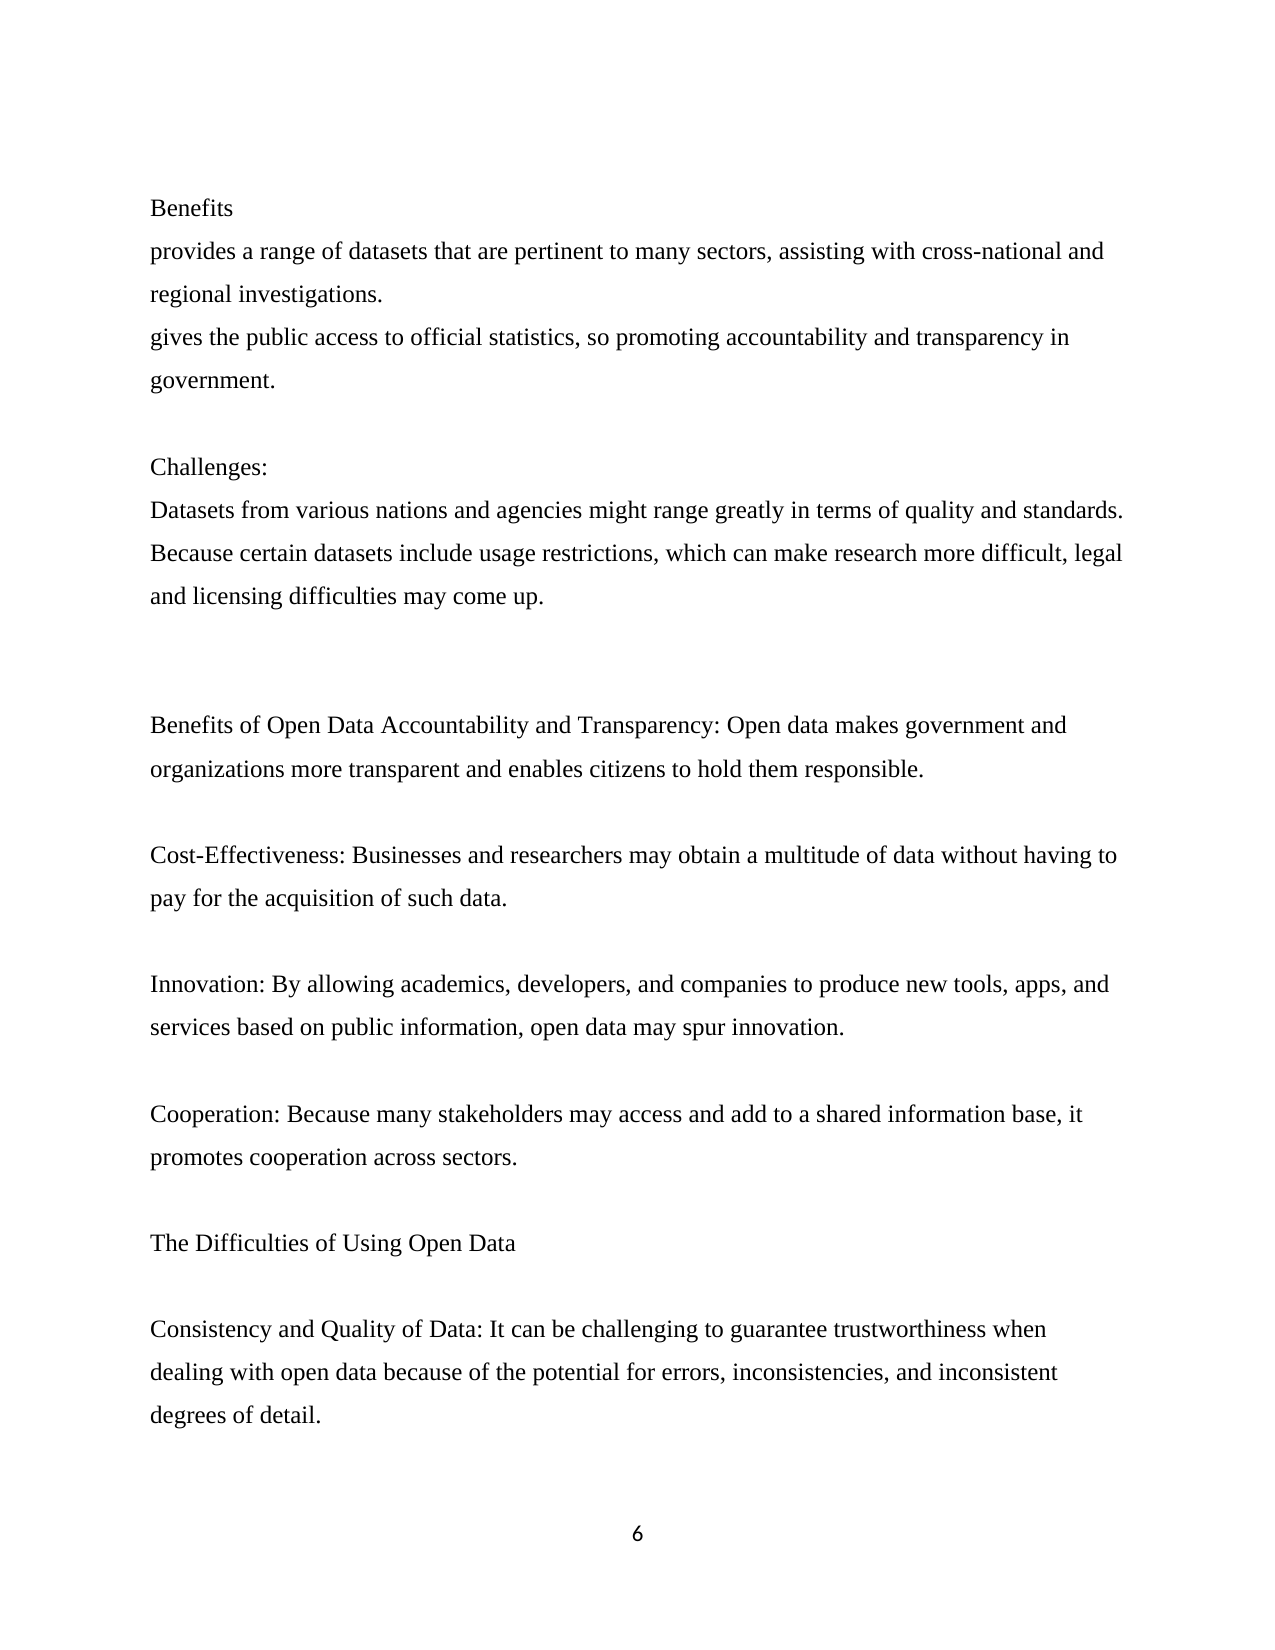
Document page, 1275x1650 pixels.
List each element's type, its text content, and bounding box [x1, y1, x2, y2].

text Challenges: Datasets from various nations and agencies might range greatly in terms of quality and standards. Because certain datasets include usage restrictions, which can make research more difficult, legal and licensing difficulties may come up. [150, 409, 1125, 610]
text Benefits of Open Data Accountability and Transparency: Open data makes government and organizations more transparent and enables citizens to hold them responsible. [150, 711, 1125, 782]
text Innovation: By allowing academics, developers, and companies to produce new tools, apps, and services based on public information, open data may spur innovation. [150, 926, 1125, 1041]
text The Difficulties of Using Open Data [150, 1228, 1125, 1257]
text Consistency and Quality of Data: It can be challenging to guarantee trustworthiness when dealing with open data because of the potential for errors, inconsistencies, and inconsistent degrees of detail. [150, 1271, 1125, 1429]
text Cost-Effectiveness: Businesses and researchers may obtain a multitude of data without having to pay for the acquisition of such data. [150, 797, 1125, 912]
text Benefits provides a range of datasets that are pertinent to many sectors, assisting with cross-national and regional investigations. gives the public access to official statistics, so promoting accountability and transparency in government. [150, 193, 1125, 394]
text Cooperation: Because many stakeholders may access and add to a shared information base, it promotes cooperation across sectors. [150, 1056, 1125, 1171]
